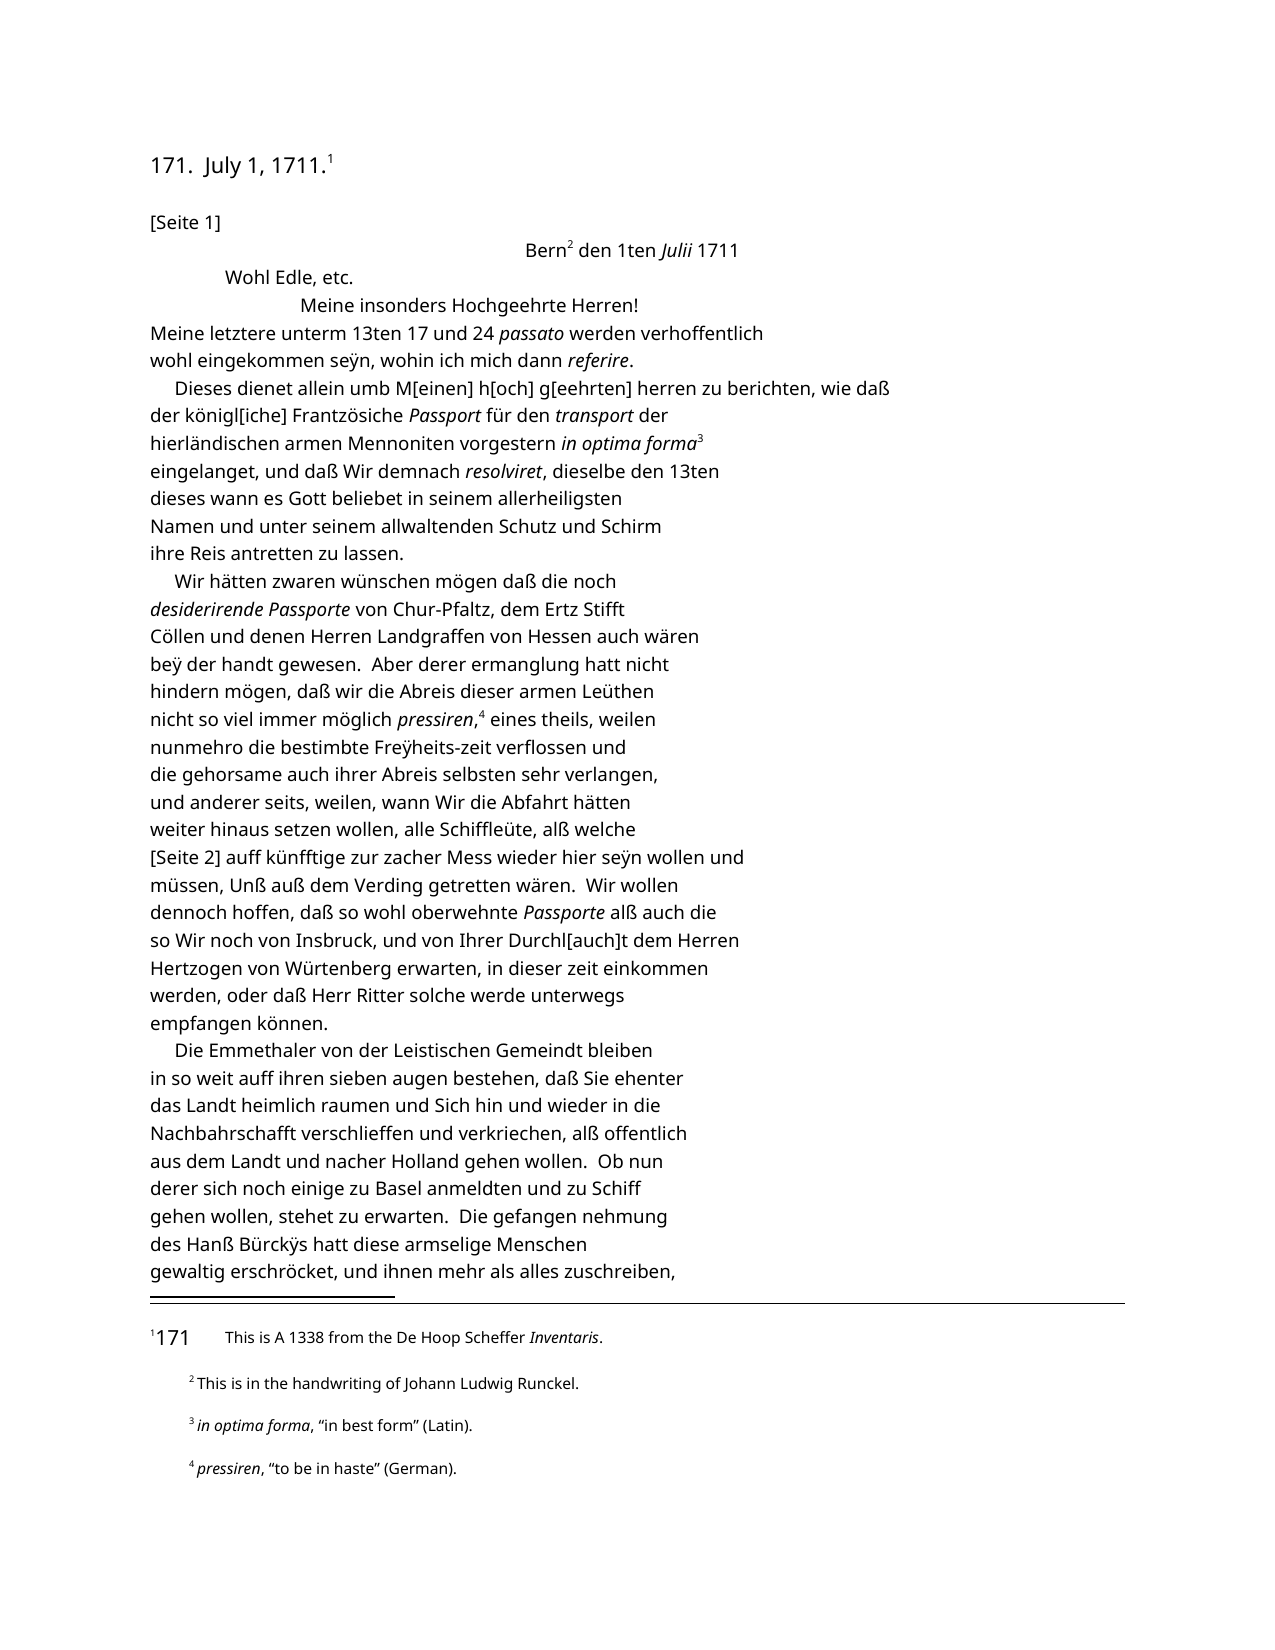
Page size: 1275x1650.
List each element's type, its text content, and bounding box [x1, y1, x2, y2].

text weiter hinaus setzen wollen, alle Schiffleüte, alß welche [150, 815, 1125, 842]
text empfangen können. [150, 1008, 1125, 1036]
text Wir hätten zwaren wünschen mögen daß die noch [150, 566, 1125, 594]
text des Hanß Bürckÿs hatt diese armselige Menschen [150, 1229, 1125, 1256]
text wohl eingekommen seÿn, wohin ich mich dann referire. [150, 345, 1125, 373]
text Meine letztere unterm 13ten 17 und 24 passato werden verhoffentlich [150, 318, 1125, 345]
text werden, oder daß Herr Ritter solche werde unterwegs [150, 980, 1125, 1008]
text gehen wollen, stehet zu erwarten. Die gefangen nehmung [150, 1201, 1125, 1229]
text Meine insonders Hochgeehrte Herren! [150, 290, 1125, 318]
text Hertzogen von Würtenberg erwarten, in dieser zeit einkommen [150, 953, 1125, 980]
text aus dem Landt und nacher Holland gehen wollen. Ob nun [150, 1146, 1125, 1173]
text und anderer seits, weilen, wann Wir die Abfahrt hätten [150, 787, 1125, 815]
text das Landt heimlich raumen und Sich hin und wieder in die [150, 1091, 1125, 1118]
text die gehorsame auch ihrer Abreis selbsten sehr verlangen, [150, 759, 1125, 787]
text Namen und unter seinem allwaltenden Schutz und Schirm [150, 511, 1125, 539]
text Dieses dienet allein umb M[einen] h[och] g[eehrten] herren zu berichten, wie daß [150, 373, 1125, 401]
text beÿ der handt gewesen. Aber derer ermanglung hatt nicht [150, 649, 1125, 677]
text 171. July 1, 1711. [150, 150, 1125, 180]
text Cöllen und denen Herren Landgraffen von Hessen auch wären [150, 621, 1125, 649]
text nunmehro die bestimbte Freÿheits-zeit verflossen und [150, 732, 1125, 759]
text [Seite 2] auff künfftige zur zacher Mess wieder hier seÿn wollen und [150, 842, 1125, 870]
text Die Emmethaler von der Leistischen Gemeindt bleiben [150, 1036, 1125, 1063]
text derer sich noch einige zu Basel anmeldten und zu Schiff [150, 1173, 1125, 1201]
text eingelanget, und daß Wir demnach resolviret, dieselbe den 13ten [150, 456, 1125, 483]
text hierländischen armen Mennoniten vorgestern in optima forma [150, 428, 1125, 456]
text gewaltig erschröcket, und ihnen mehr als alles zuschreiben, [150, 1256, 1125, 1284]
text dieses wann es Gott beliebet in seinem allerheiligsten [150, 483, 1125, 511]
text hindern mögen, daß wir die Abreis dieser armen Leüthen [150, 677, 1125, 704]
text Nachbahrschafft verschlieffen und verkriechen, alß offentlich [150, 1118, 1125, 1146]
text in so weit auff ihren sieben augen bestehen, daß Sie ehenter [150, 1063, 1125, 1091]
text so Wir noch von Insbruck, und von Ihrer Durchl[auch]t dem Herren [150, 925, 1125, 953]
text desiderirende Passporte von Chur-Pfaltz, dem Ertz Stifft [150, 594, 1125, 621]
text müssen, Unß auß dem Verding getretten wären. Wir wollen [150, 870, 1125, 897]
text dennoch hoffen, daß so wohl oberwehnte Passporte alß auch die [150, 897, 1125, 925]
text der königl[iche] Frantzösiche Passport für den transport der [150, 401, 1125, 428]
text Wohl Edle, etc. [150, 263, 1125, 290]
text Bern den 1ten Julii 1711 [150, 235, 1125, 263]
text [Seite 1] [150, 207, 1125, 235]
text nicht so viel immer möglich pressiren, eines theils, weilen [150, 704, 1125, 732]
text ihre Reis antretten zu lassen. [150, 539, 1125, 566]
